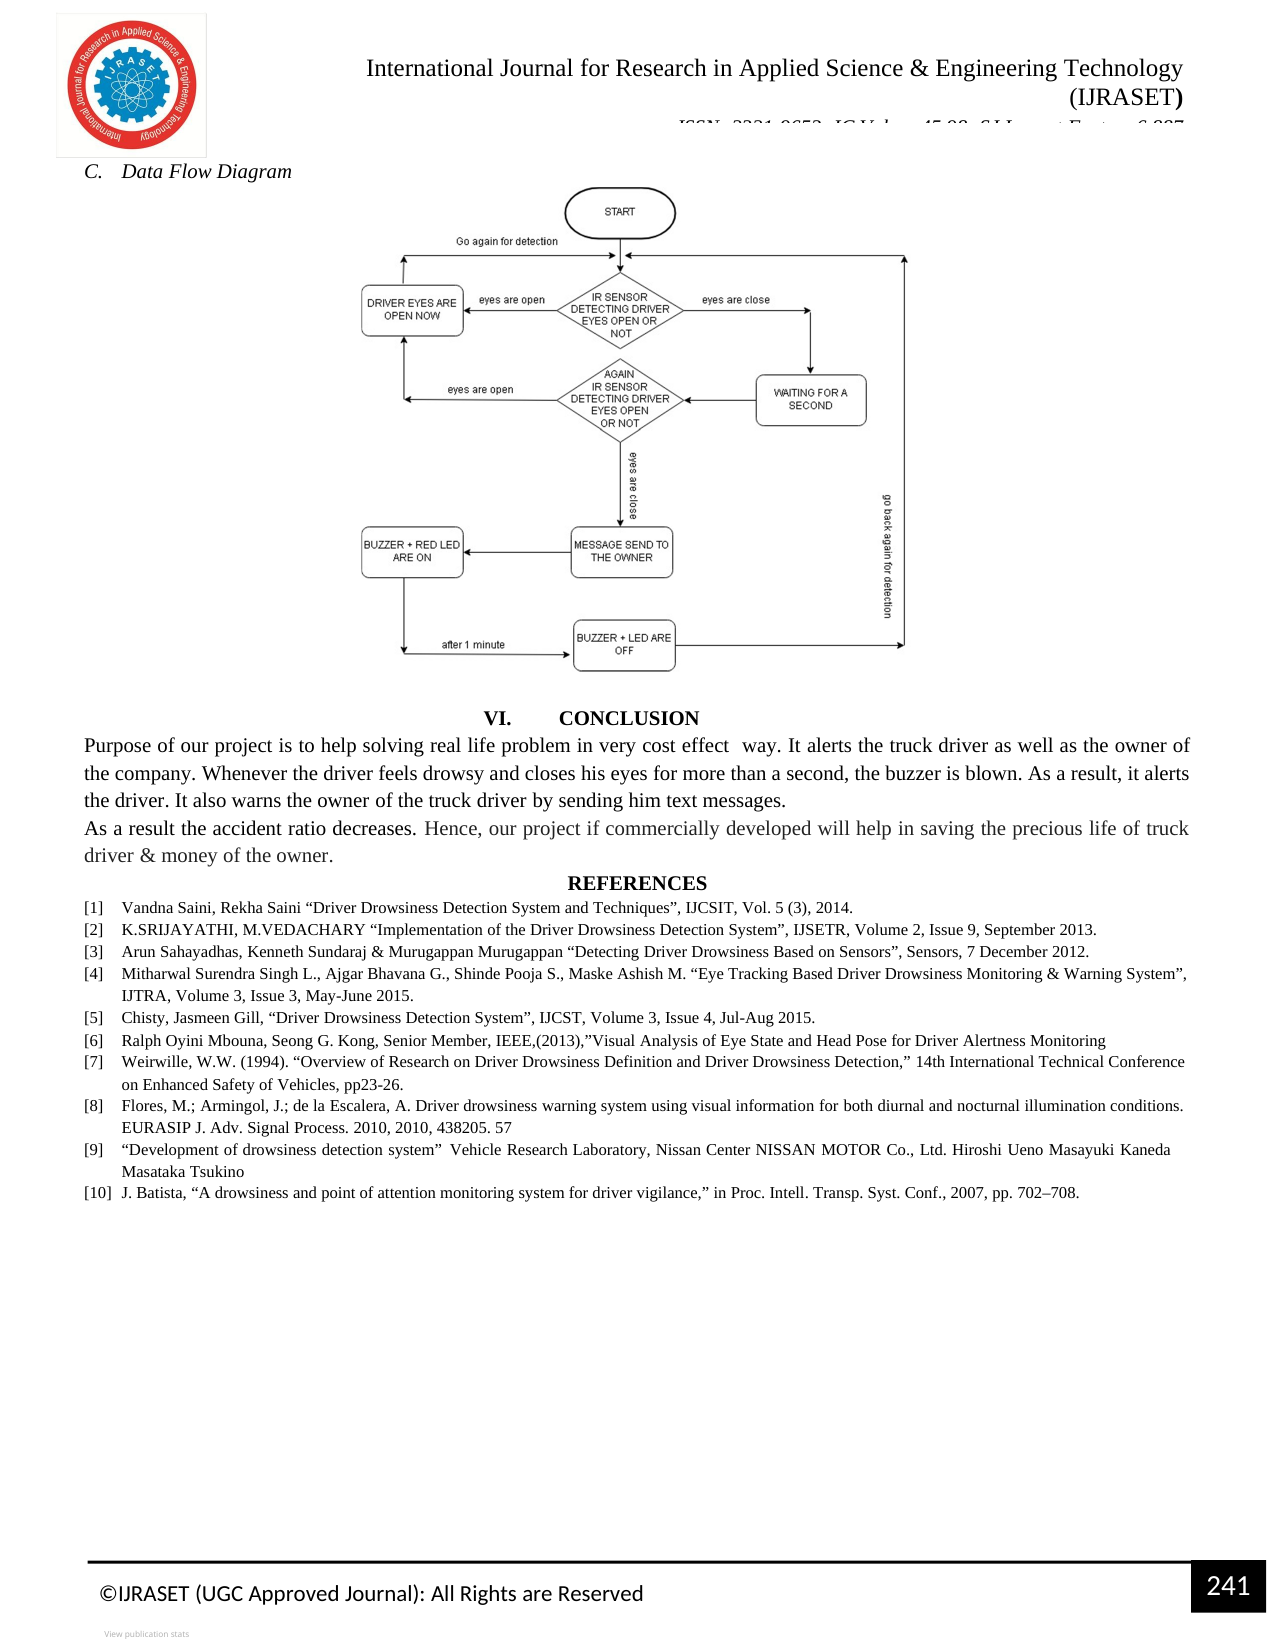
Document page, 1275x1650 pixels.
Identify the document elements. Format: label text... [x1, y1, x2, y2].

list Mitharwal Surendra Singh L., Ajgar Bhavana G., Shinde Pooja S., Maske Ashish M. “Eye Tracking Based Driver Drowsiness Monitoring & Warning System”, IJTRA, Volume 3, Issue 3, May-June 2015. [84, 964, 1190, 1005]
text Purpose of our project is to help solving real life problem in very cost effect way. It alerts the truck driver as well as the owner of the company. Whenever the driver feels drowsy and closes his eyes for more than a second, the buzzer is blown. As a result, it alerts the driver. It also warns the owner of the truck driver by sending him text messages. [84, 733, 1191, 812]
picture [360, 186, 912, 672]
list “Development of drowsiness detection system” Vehicle Research Laboratory, Nissan Center NISSAN MOTOR Co., Ltd. Hiroshi Ueno Masayuki Kaneda Masataka Tsukino [84, 1140, 1190, 1181]
list Ralph Oyini Mbouna, Seong G. Kong, Senior Member, IEEE,(2013),”Visual Analysis of Eye State and Head Pose for Driver Alertness Monitoring [84, 1030, 1223, 1049]
list K.SRIJAYATHI, M.VEDACHARY “Implementation of the Driver Drowsiness Detection System”, IJSETR, Volume 2, Issue 9, September 2013. [84, 920, 1223, 939]
text As a result the accident ratio decreases. Hence, our project if commercially developed will help in saving the precious life of truck driver & money of the owner. [84, 816, 1191, 867]
list Weirwille, W.W. (1994). “Overview of Research on Driver Drowsiness Definition and Driver Drowsiness Detection,” 14th International Technical Conference on Enhanced Safety of Vehicles, pp23-26. [84, 1052, 1191, 1093]
list Flores, M.; Armingol, J.; de la Escalera, A. Driver drowsiness warning system using visual information for both diurnal and nocturnal illumination conditions. [84, 1096, 1223, 1115]
list Arun Sahayadhas, Kenneth Sundaraj & Murugappan Murugappan “Detecting Driver Drowsiness Based on Sensors”, Sensors, 7 December 2012. [84, 942, 1223, 961]
list J. Batista, “A drowsiness and point of attention monitoring system for driver vigilance,” in Proc. Intell. Transp. Syst. Conf., 2007, pp. 702–708. [84, 1184, 1223, 1203]
text EURASIP J. Adv. Signal Process. 2010, 2010, 438205. 57 [121, 1118, 1223, 1137]
list Data Flow Diagram [84, 159, 1223, 183]
subtitle CONCLUSION [483, 706, 1223, 730]
list Chisty, Jasmeen Gill, “Driver Drowsiness Detection System”, IJCST, Volume 3, Issue 4, Jul-Aug 2015. [84, 1008, 1223, 1027]
picture [56, 12, 207, 158]
list Vandna Saini, Rekha Saini “Driver Drowsiness Detection System and Techniques”, IJCSIT, Vol. 5 (3), 2014. [84, 898, 1223, 917]
subtitle REFERENCES [91, 871, 1184, 895]
